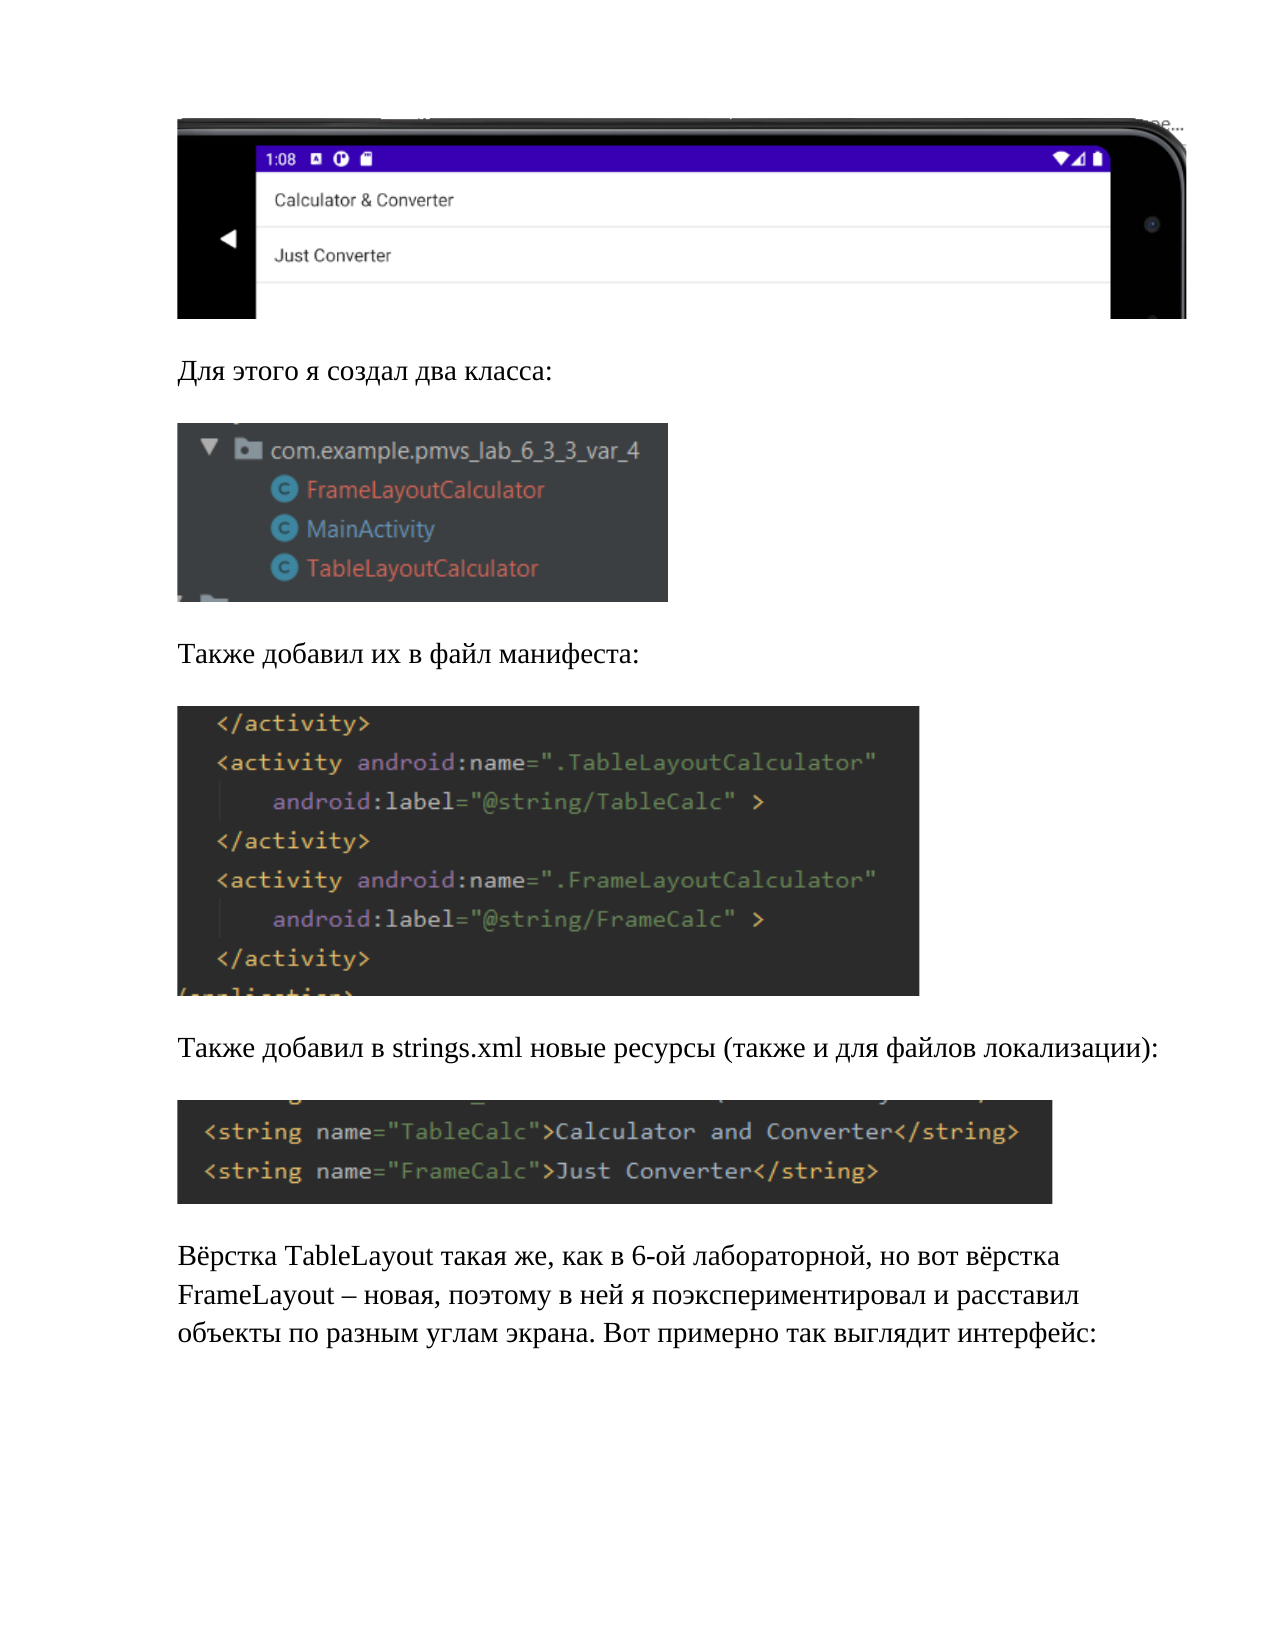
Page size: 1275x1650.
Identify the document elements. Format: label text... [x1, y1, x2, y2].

text Также добавил в strings.xml новые ресурсы (также и для файлов локализации): [177, 1030, 1186, 1064]
text Для этого я создал два класса: [177, 353, 1186, 387]
text Вёрстка TableLayout такая же, как в 6-ой лабораторной, но вот вёрстка FrameLayout – новая, поэтому в ней я поэкспериментировал и расставил объекты по разным углам экрана. Вот примерно так выглядит интерфейс: [177, 1238, 1186, 1349]
picture [177, 423, 668, 602]
picture [177, 118, 1187, 319]
picture [177, 1100, 1053, 1204]
picture [177, 706, 920, 996]
text Также добавил их в файл манифеста: [177, 636, 1186, 670]
